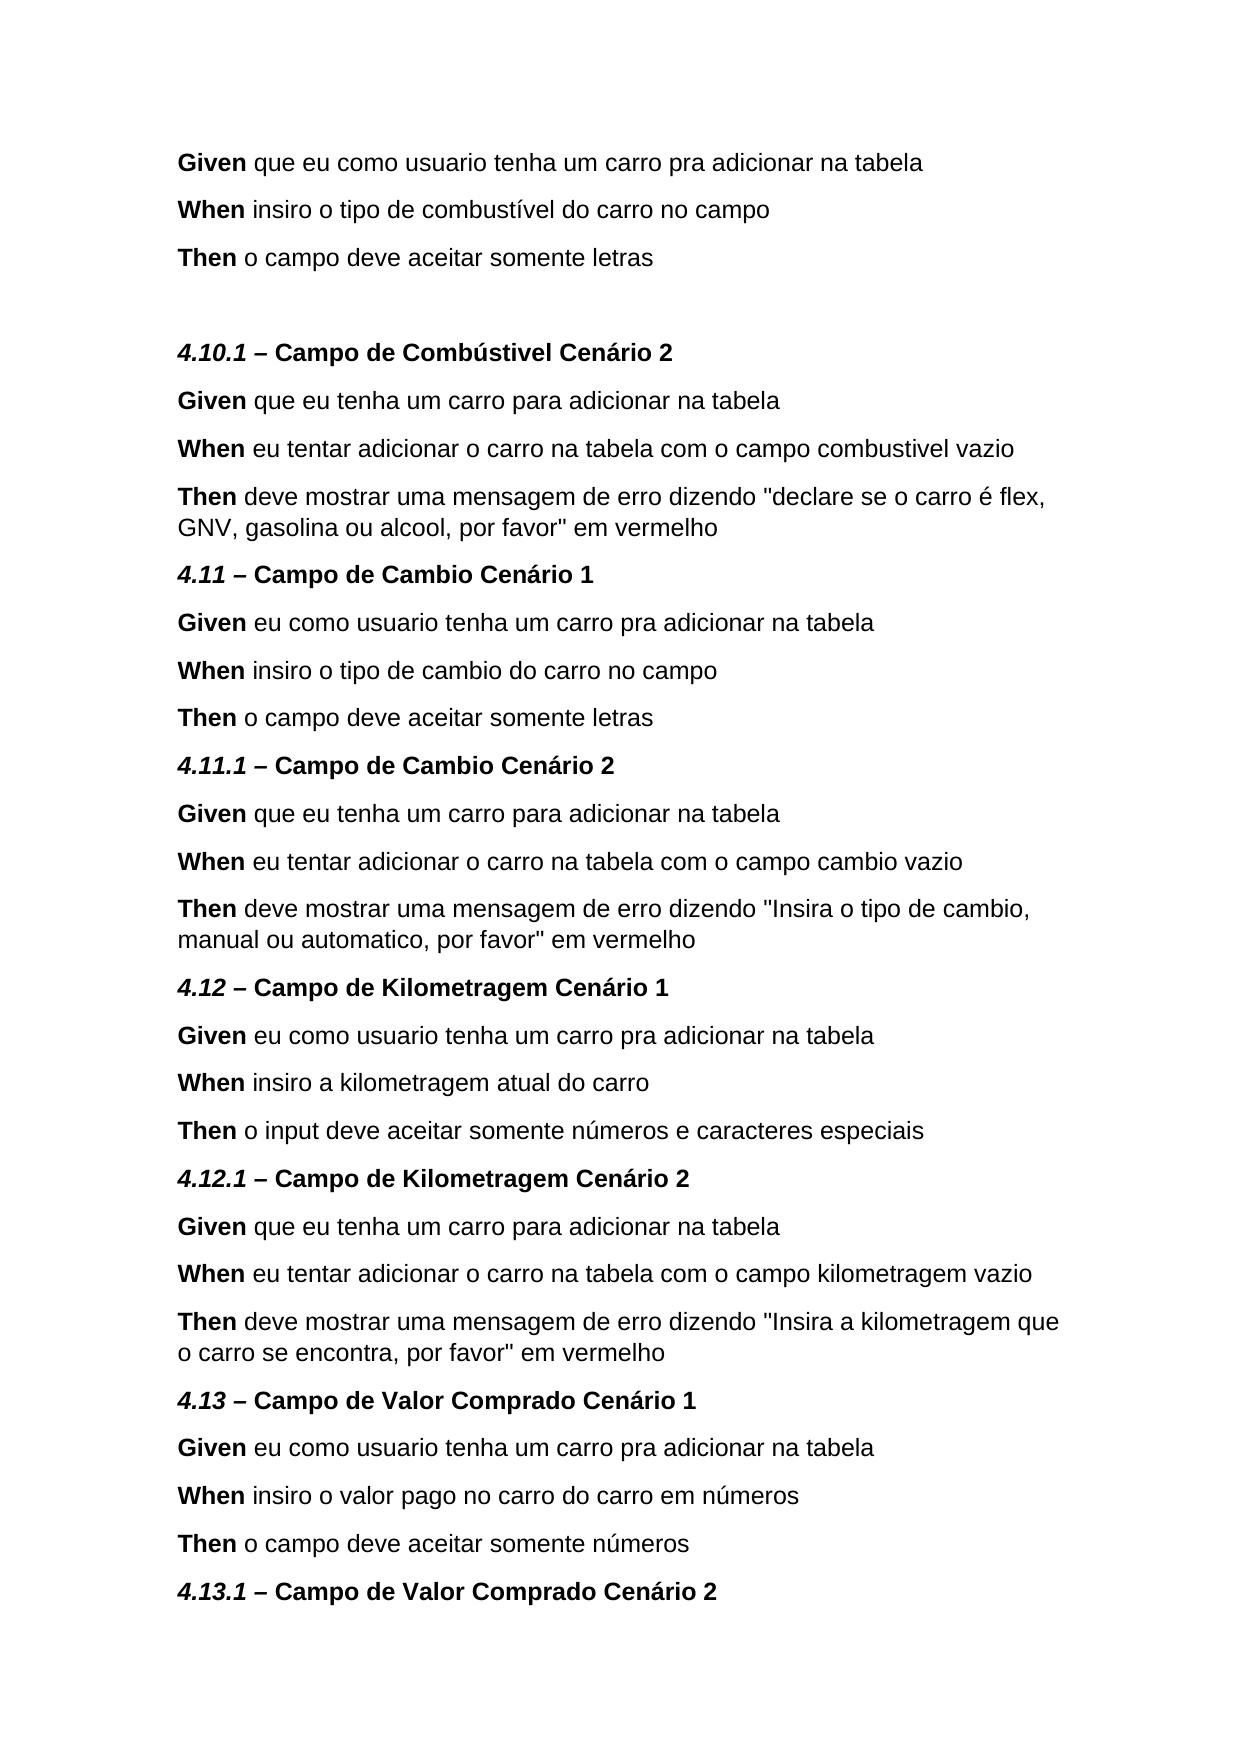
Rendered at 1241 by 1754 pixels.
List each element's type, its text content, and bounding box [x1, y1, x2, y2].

text Given eu como usuario tenha um carro pra adicionar na tabela [177, 608, 1063, 637]
text Given que eu tenha um carro para adicionar na tabela [177, 1212, 1063, 1240]
text Then deve mostrar uma mensagem de erro dizendo "declare se o carro é flex, GNV, gasolina ou alcool, por favor" em vermelho [177, 482, 1063, 541]
text 4.11.1 – Campo de Cambio Cenário 2 [177, 751, 1063, 780]
text Then o campo deve aceitar somente letras [177, 243, 1063, 272]
text 4.12.1 – Campo de Kilometragem Cenário 2 [177, 1164, 1063, 1193]
text When insiro o tipo de combustível do carro no campo [177, 195, 1063, 224]
text Then o input deve aceitar somente números e caracteres especiais [177, 1116, 1063, 1145]
text Then deve mostrar uma mensagem de erro dizendo "Insira a kilometragem que o carro se encontra, por favor" em vermelho [177, 1307, 1063, 1367]
text When eu tentar adicionar o carro na tabela com o campo cambio vazio [177, 847, 1063, 875]
text When eu tentar adicionar o carro na tabela com o campo kilometragem vazio [177, 1259, 1063, 1288]
text When insiro o valor pago no carro do carro em números [177, 1481, 1063, 1510]
text When insiro o tipo de cambio do carro no campo [177, 656, 1063, 684]
text 4.11 – Campo de Cambio Cenário 1 [177, 560, 1063, 589]
text Given que eu tenha um carro para adicionar na tabela [177, 386, 1063, 415]
text Given eu como usuario tenha um carro pra adicionar na tabela [177, 1433, 1063, 1462]
text 4.12 – Campo de Kilometragem Cenário 1 [177, 973, 1063, 1002]
text Then o campo deve aceitar somente números [177, 1529, 1063, 1558]
text Given que eu como usuario tenha um carro pra adicionar na tabela [177, 148, 1063, 176]
text 4.10.1 – Campo de Combústivel Cenário 2 [177, 338, 1063, 367]
text When eu tentar adicionar o carro na tabela com o campo combustivel vazio [177, 434, 1063, 463]
text Given eu como usuario tenha um carro pra adicionar na tabela [177, 1021, 1063, 1049]
text 4.13 – Campo de Valor Comprado Cenário 1 [177, 1386, 1063, 1414]
text When insiro a kilometragem atual do carro [177, 1068, 1063, 1097]
text 4.13.1 – Campo de Valor Comprado Cenário 2 [177, 1577, 1063, 1605]
text Then o campo deve aceitar somente letras [177, 703, 1063, 732]
text Given que eu tenha um carro para adicionar na tabela [177, 799, 1063, 828]
text Then deve mostrar uma mensagem de erro dizendo "Insira o tipo de cambio, manual ou automatico, por favor" em vermelho [177, 894, 1063, 954]
